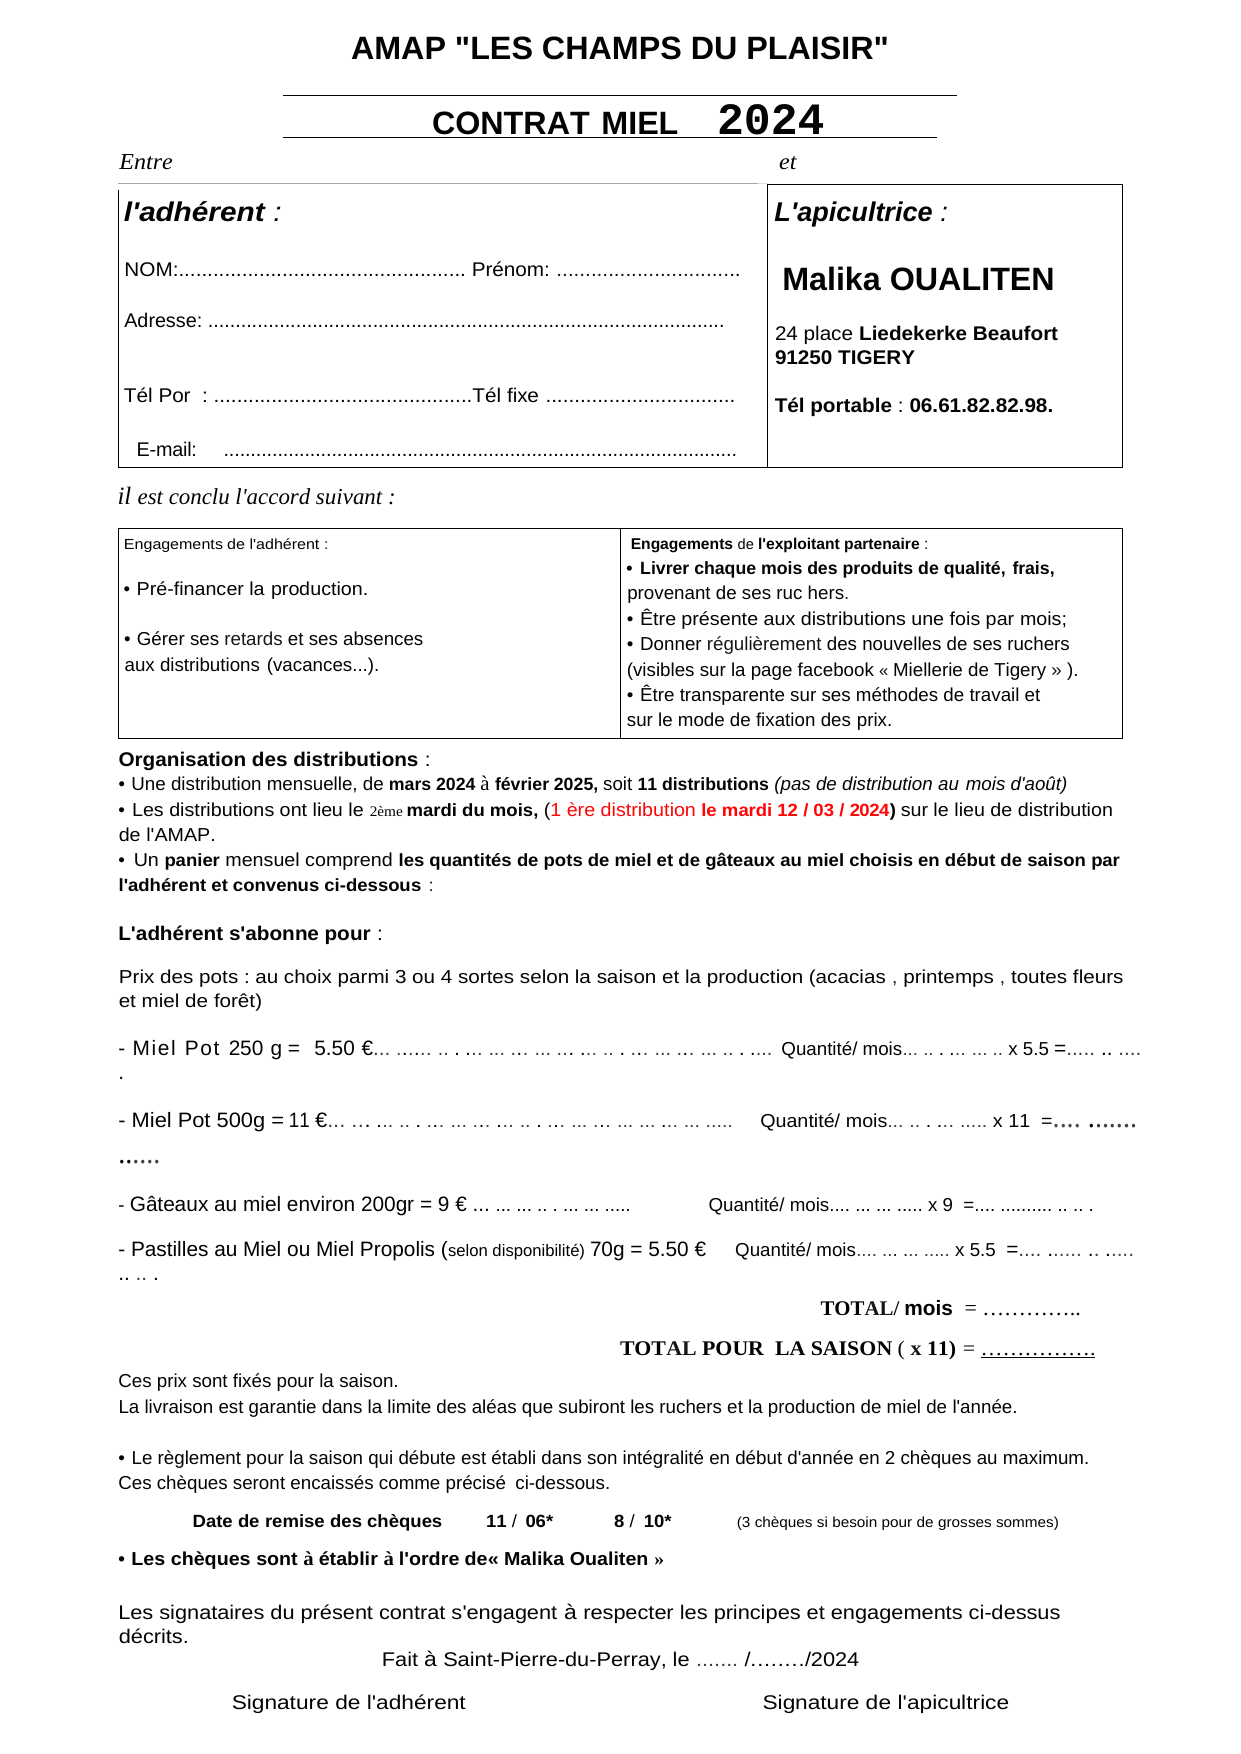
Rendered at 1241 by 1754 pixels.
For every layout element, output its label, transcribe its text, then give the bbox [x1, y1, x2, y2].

subtitle AMAP "LES CHAMPS DU PLAISIR" [106, 29, 1134, 66]
text CONTRAT MIEL 2024 [106, 92, 1114, 148]
list Les chèques sont à établir à l'ordre de« Malika Oualiten » [118, 1547, 1148, 1569]
list Un panier mensuel comprend les quantités de pots de miel et de gâteaux au miel choisis en début de saison par l'adhérent et convenus ci-dessous : [118, 849, 1138, 895]
text Fait à Saint-Pierre-du-Perray, le ....... / /2024 [106, 1648, 1134, 1671]
list il est conclu l'accord suivant : [117, 481, 1148, 510]
text Prix des pots : au choix parmi 3 ou 4 sortes selon la saison et la production (acacias , printemps , toutes fleurs et miel de forêt) [118, 966, 1129, 1011]
text Signature de l'adhérent Signature de l'apicultrice [106, 1691, 1134, 1714]
text - Miel Pot 250 g = 5.50 €... ...... .. . ... ... ... ... ... ... .. . ... ... ... ... .. . .... Quantité/ mois... .. . ... ... .. x 5.5 =..... .. .... . [118, 1036, 1148, 1083]
text - Miel Pot 500g = 11 €... ... ... .. . ... ... ... ... .. . ... ... ... ... ... ... ... ..... Quantité/ mois... .. . ... ..... x 11 =.... ....... ...... [118, 1098, 1148, 1170]
list Le règlement pour la saison qui débute est établi dans son intégralité en début d'année en 2 chèques au maximum. Ces chèques seront encaissés comme précisé ci-dessous. [118, 1446, 1103, 1493]
text Ces prix sont fixés pour la saison. [118, 1370, 1148, 1391]
subtitle Les signataires du présent contrat s'engagent à respecter les principes et engagements ci-dessus décrits. [118, 1600, 1129, 1647]
text TOTAL/ mois = ………….. [106, 1295, 1080, 1320]
text - Pastilles au Miel ou Miel Propolis (selon disponibilité) 70g = 5.50 € Quantité/ mois.... ... ... ..... x 5.5 =.... ...... .. ..... .. .. . [118, 1237, 1148, 1285]
subtitle Entre et [119, 148, 1148, 175]
list Les distributions ont lieu le 2ème mardi du mois, (1 ère distribution le mardi 12 / 03 / 2024) sur le lieu de distribution de l'AMAP. [118, 798, 1138, 845]
list Une distribution mensuelle, de mars 2024 à février 2025, soit 11 distributions (pas de distribution au mois d'août) [118, 771, 1148, 795]
text La livraison est garantie dans la limite des aléas que subiront les ruchers et la production de miel de l'année. [118, 1395, 1148, 1417]
subtitle L'adhérent s'abonne pour : [118, 922, 1148, 945]
subtitle Organisation des distributions : [118, 533, 1148, 771]
text Date de remise des chèques 11 / 06* 8 / 10* (3 chèques si besoin pour de grosses sommes) [192, 1511, 1148, 1531]
text TOTAL POUR LA SAISON ( x 11) = ……………. [106, 1336, 1095, 1360]
text - Gâteaux au miel environ 200gr = 9 € ... ... ... .. . ... ... ..... Quantité/ mois.... ... ... ..... x 9 =.... .......... .. .. . [118, 1192, 1148, 1216]
